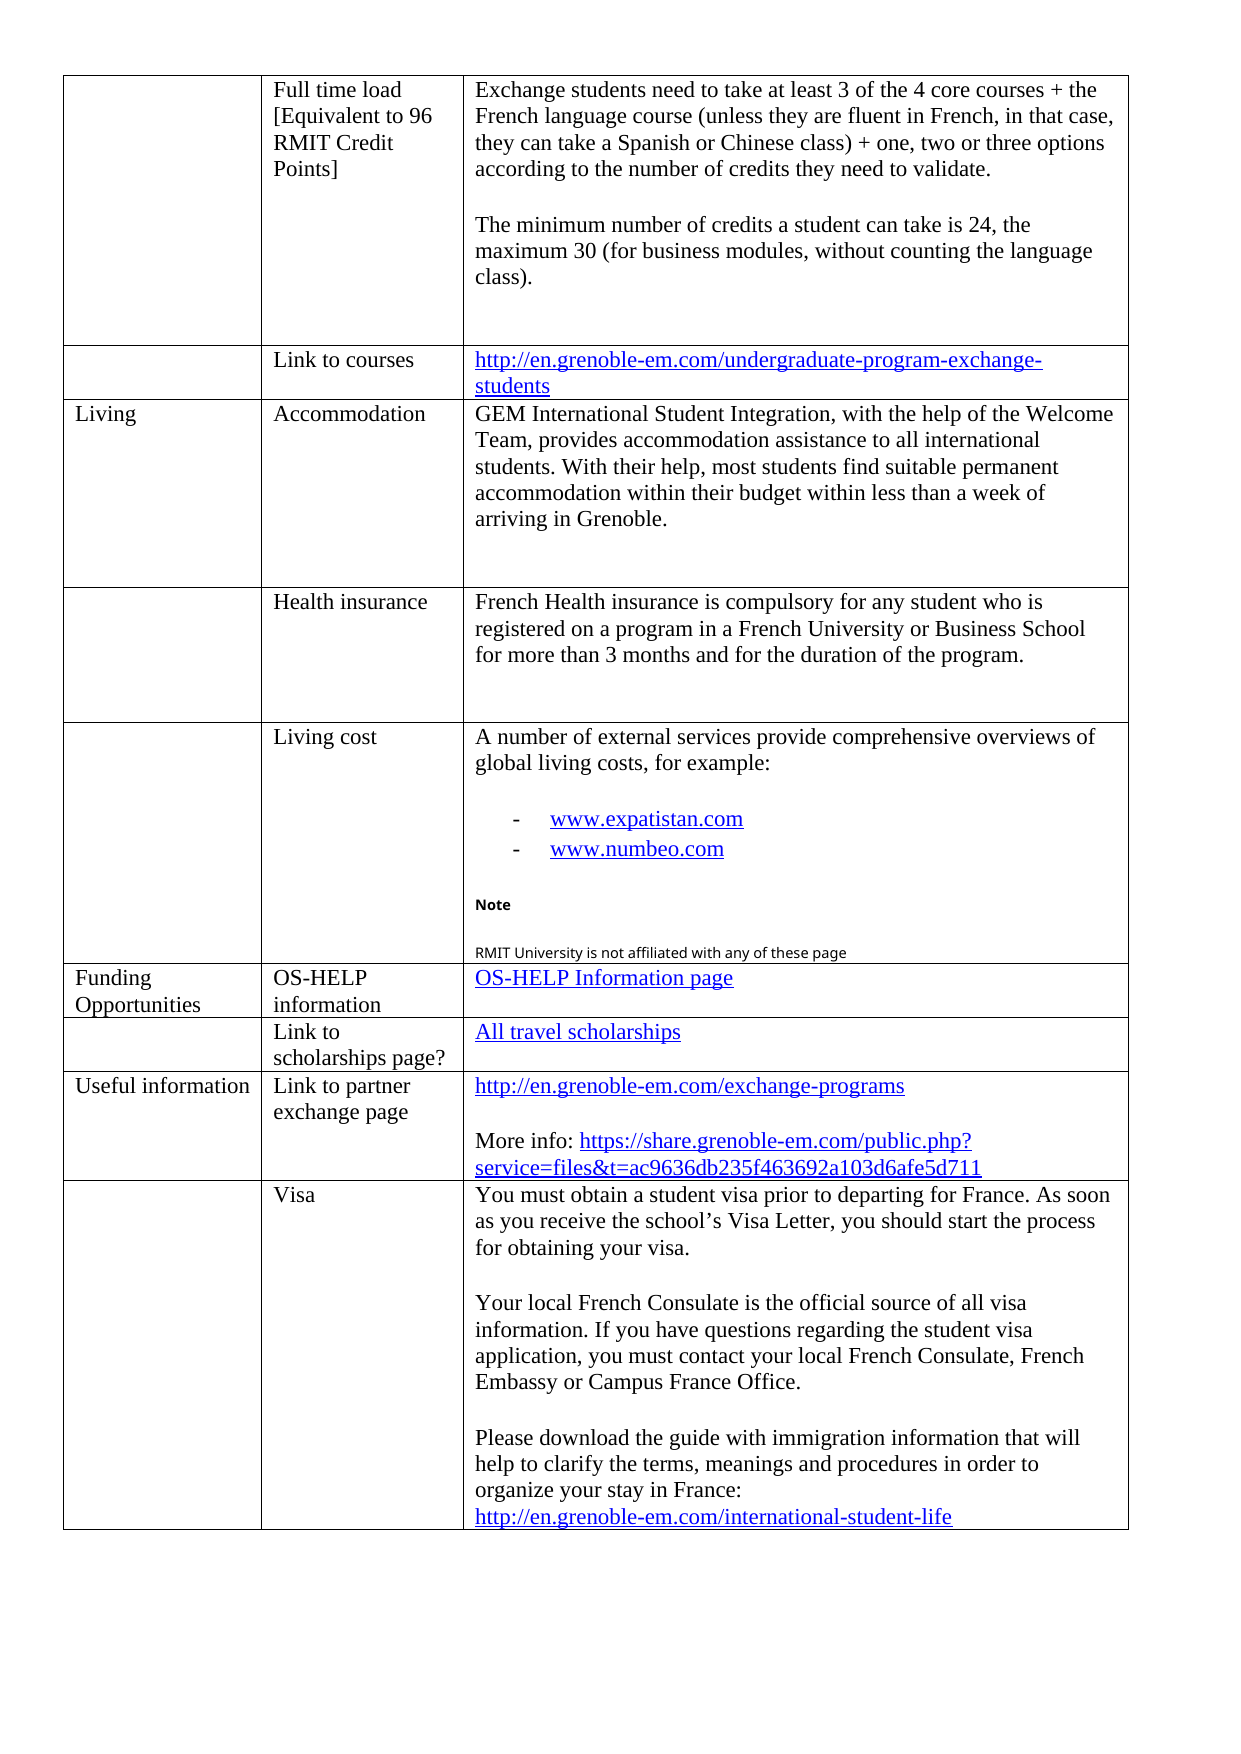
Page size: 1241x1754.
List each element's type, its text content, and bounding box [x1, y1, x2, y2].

table_cell You must obtain a student visa prior to departing for France. As soon as you receive the school’s Visa Letter, you should start the process for obtaining your visa. Your local French Consulate is the official source of all visa information. If you have questions regarding the student visa application, you must contact your local French Consulate, French Embassy or Campus France Office. Please download the guide with immigration information that will help to clarify the terms, meanings and procedures in order to organize your stay in France: http://en.grenoble-em.com/international-student-life [464, 1181, 1128, 1529]
table_cell Health insurance [262, 588, 463, 722]
table_cell [64, 1181, 261, 1529]
table_cell Link to scholarships page? [262, 1018, 463, 1071]
table_cell GEM International Student Integration, with the help of the Welcome Team, provides accommodation assistance to all international students. With their help, most students find suitable permanent accommodation within their budget within less than a week of arriving in Grenoble. [464, 400, 1128, 587]
table_cell Link to courses [262, 346, 463, 399]
table_cell OS-HELP Information page [464, 964, 1128, 1017]
table_cell French Health insurance is compulsory for any student who is registered on a program in a French University or Business School for more than 3 months and for the duration of the program. [464, 588, 1128, 722]
table_cell Accommodation [262, 400, 463, 587]
table_cell Funding Opportunities [64, 964, 261, 1017]
table_cell OS-HELP information [262, 964, 463, 1017]
table_cell All travel scholarships [464, 1018, 1128, 1071]
table_cell Full time load [Equivalent to 96 RMIT Credit Points] [262, 76, 463, 345]
table_cell Visa [262, 1181, 463, 1529]
table_cell Link to partner exchange page [262, 1072, 463, 1180]
table_cell http://en.grenoble-em.com/undergraduate-program-exchange-students [464, 346, 1128, 399]
table_cell [64, 76, 261, 345]
table_cell Living [64, 400, 261, 587]
table_cell [64, 346, 261, 399]
table_cell Exchange students need to take at least 3 of the 4 core courses + the French language course (unless they are fluent in French, in that case, they can take a Spanish or Chinese class) + one, two or three options according to the number of credits they need to validate. The minimum number of credits a student can take is 24, the maximum 30 (for business modules, without counting the language class). [464, 76, 1128, 345]
table_cell Living cost [262, 723, 463, 963]
table_cell http://en.grenoble-em.com/exchange-programs More info: https://share.grenoble-em.com/public.php?service=files&t=ac9636db235f463692a103d6afe5d711 [464, 1072, 1128, 1180]
table_cell A number of external services provide comprehensive overviews of global living costs, for example: www.expatistan.com www.numbeo.com Note RMIT University is not affiliated with any of these page [464, 723, 1128, 963]
table_cell Useful information [64, 1072, 261, 1180]
table_cell [64, 588, 261, 722]
table_cell [64, 1018, 261, 1071]
table_cell [64, 723, 261, 963]
